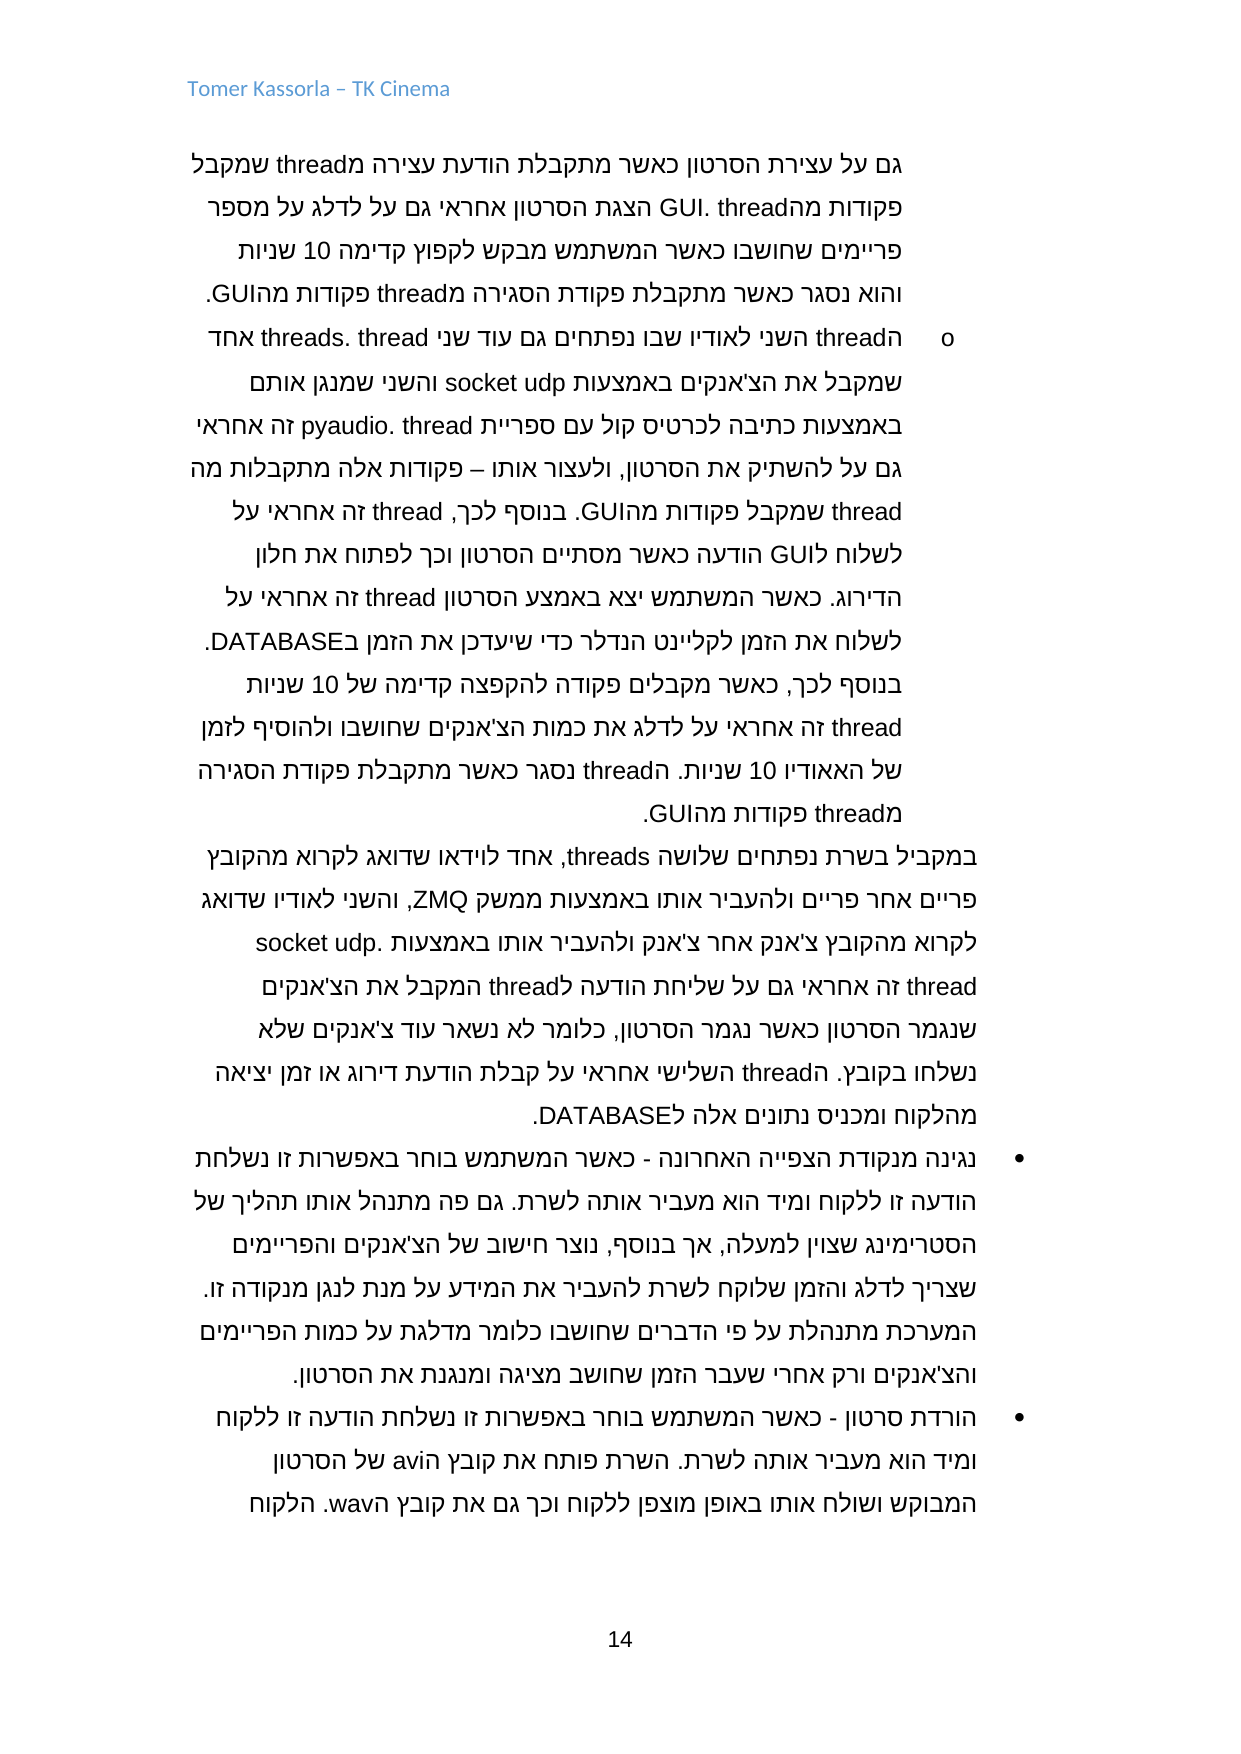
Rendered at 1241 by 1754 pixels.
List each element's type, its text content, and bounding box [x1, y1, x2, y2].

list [187, 150, 940, 308]
list במקביל בשרת נפתחים שלושה threads, אחד לוידאו שדואג לקרוא מהקובץ פריים אחר פריים ולהעביר אותו באמצעות ממשק ZMQ, והשני לאודיו שדואג לקרוא מהקובץ צ'אנק אחר צ'אנק ולהעביר אותו באמצעות socket udp. thread זה אחראי גם על שליחת הודעה לthread המקבל את הצ'אנקים שנגמר הסרטון כאשר נגמר הסרטון, כלומר לא נשאר עוד צ'אנקים שלא נשלחו בקובץ. הthread השלישי אחראי על קבלת הודעת דירוג או זמן יציאה מהלקוח ומכניס נתונים אלה לDATABASE. [187, 842, 978, 1130]
list נגינה מנקודת הצפייה האחרונה - כאשר המשתמש בוחר באפשרות זו נשלחת הודעה זו ללקוח ומיד הוא מעביר אותה לשרת. גם פה מתנהל אותו תהליך של הסטרימינג שצוין למעלה, אך בנוסף, נוצר חישוב של הצ'אנקים והפריימים שצריך לדלג והזמן שלוקח לשרת להעביר את המידע על מנת לנגן מנקודה זו. המערכת מתנהלת על פי הדברים שחושבו כלומר מדלגת על כמות הפריימים והצ'אנקים ורק אחרי שעבר הזמן שחושב מציגה ומנגנת את הסרטון. [187, 1144, 1015, 1388]
list הthread השני לאודיו שבו נפתחים גם עוד שני threads. thread אחד שמקבל את הצ'אנקים באמצעות socket udp והשני שמנגן אותם באמצעות כתיבה לכרטיס קול עם ספריית pyaudio. thread זה אחראי גם על להשתיק את הסרטון, ולעצור אותו – פקודות אלה מתקבלות מהthread שמקבל פקודות מהGUI. בנוסף לכך, thread זה אחראי על לשלוח לGUI הודעה כאשר מסתיים הסרטון וכך לפתוח את חלון הדירוג. כאשר המשתמש יצא באמצע הסרטון thread זה אחראי על לשלוח את הזמן לקליינט הנדלר כדי שיעדכן את הזמן בDATABASE. בנוסף לכך, כאשר מקבלים פקודה להקפצה קדימה של 10 שניות thread זה אחראי על לדלג את כמות הצ'אנקים שחושבו ולהוסיף לזמן של האאודיו 10 שניות. הthread נסגר כאשר מתקבלת פקודת הסגירה מthread פקודות מהGUI. [187, 322, 940, 828]
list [187, 1403, 1015, 1518]
